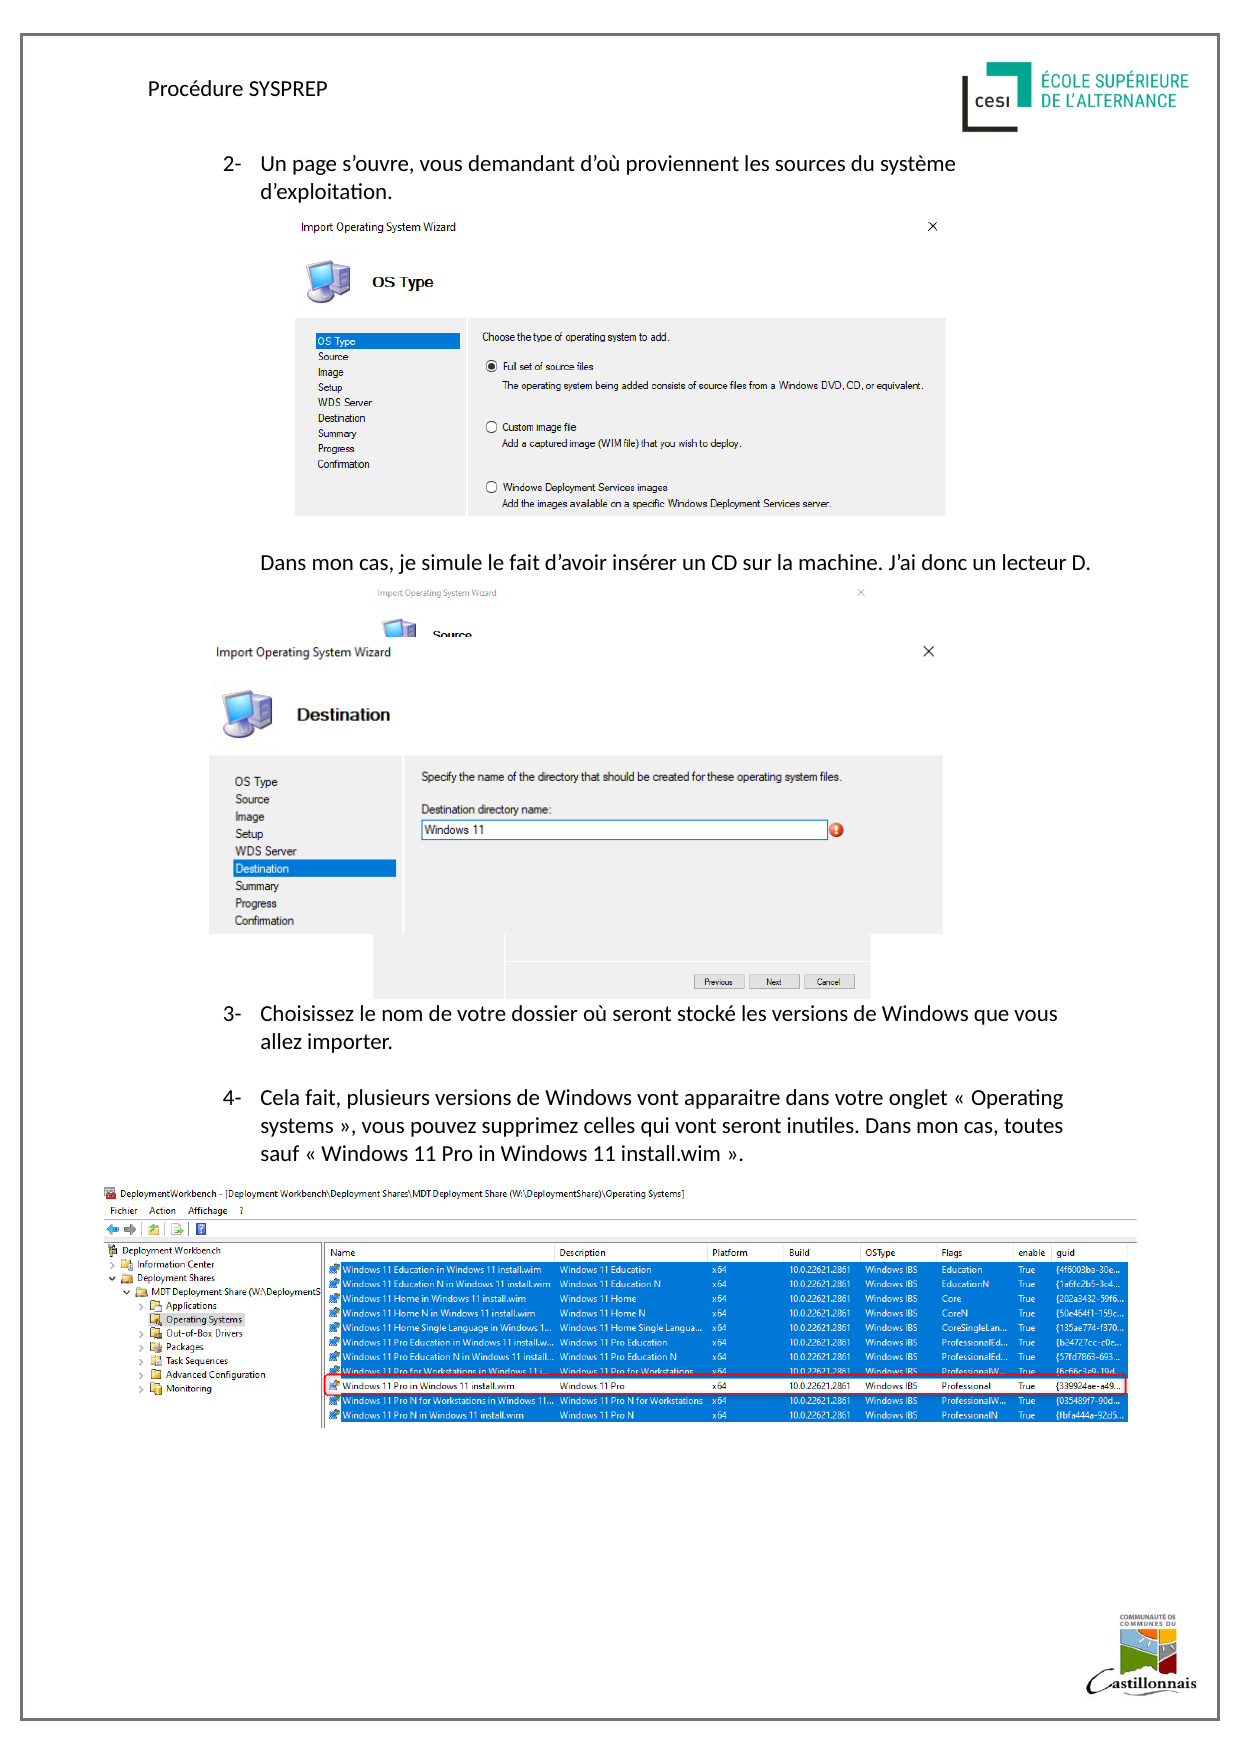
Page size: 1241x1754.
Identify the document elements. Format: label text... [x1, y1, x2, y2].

picture [294, 213, 946, 516]
list Cela fait, plusieurs versions de Windows vont apparaitre dans votre onglet « Operating systems », vous pouvez supprimez celles qui vont seront inutiles. Dans mon cas, toutes sauf « Windows 11 Pro in Windows 11 install.wim ». [223, 1083, 1093, 1167]
list Un page s’ouvre, vous demandant d’où proviennent les sources du système d’exploitation. [223, 149, 1093, 205]
picture [951, 56, 1199, 138]
picture [1081, 1605, 1200, 1704]
picture [208, 583, 943, 999]
picture [103, 1185, 1137, 1428]
list Dans mon cas, je simule le fait d’avoir insérer un CD sur la machine. J’ai donc un lecteur D. [260, 548, 1093, 576]
